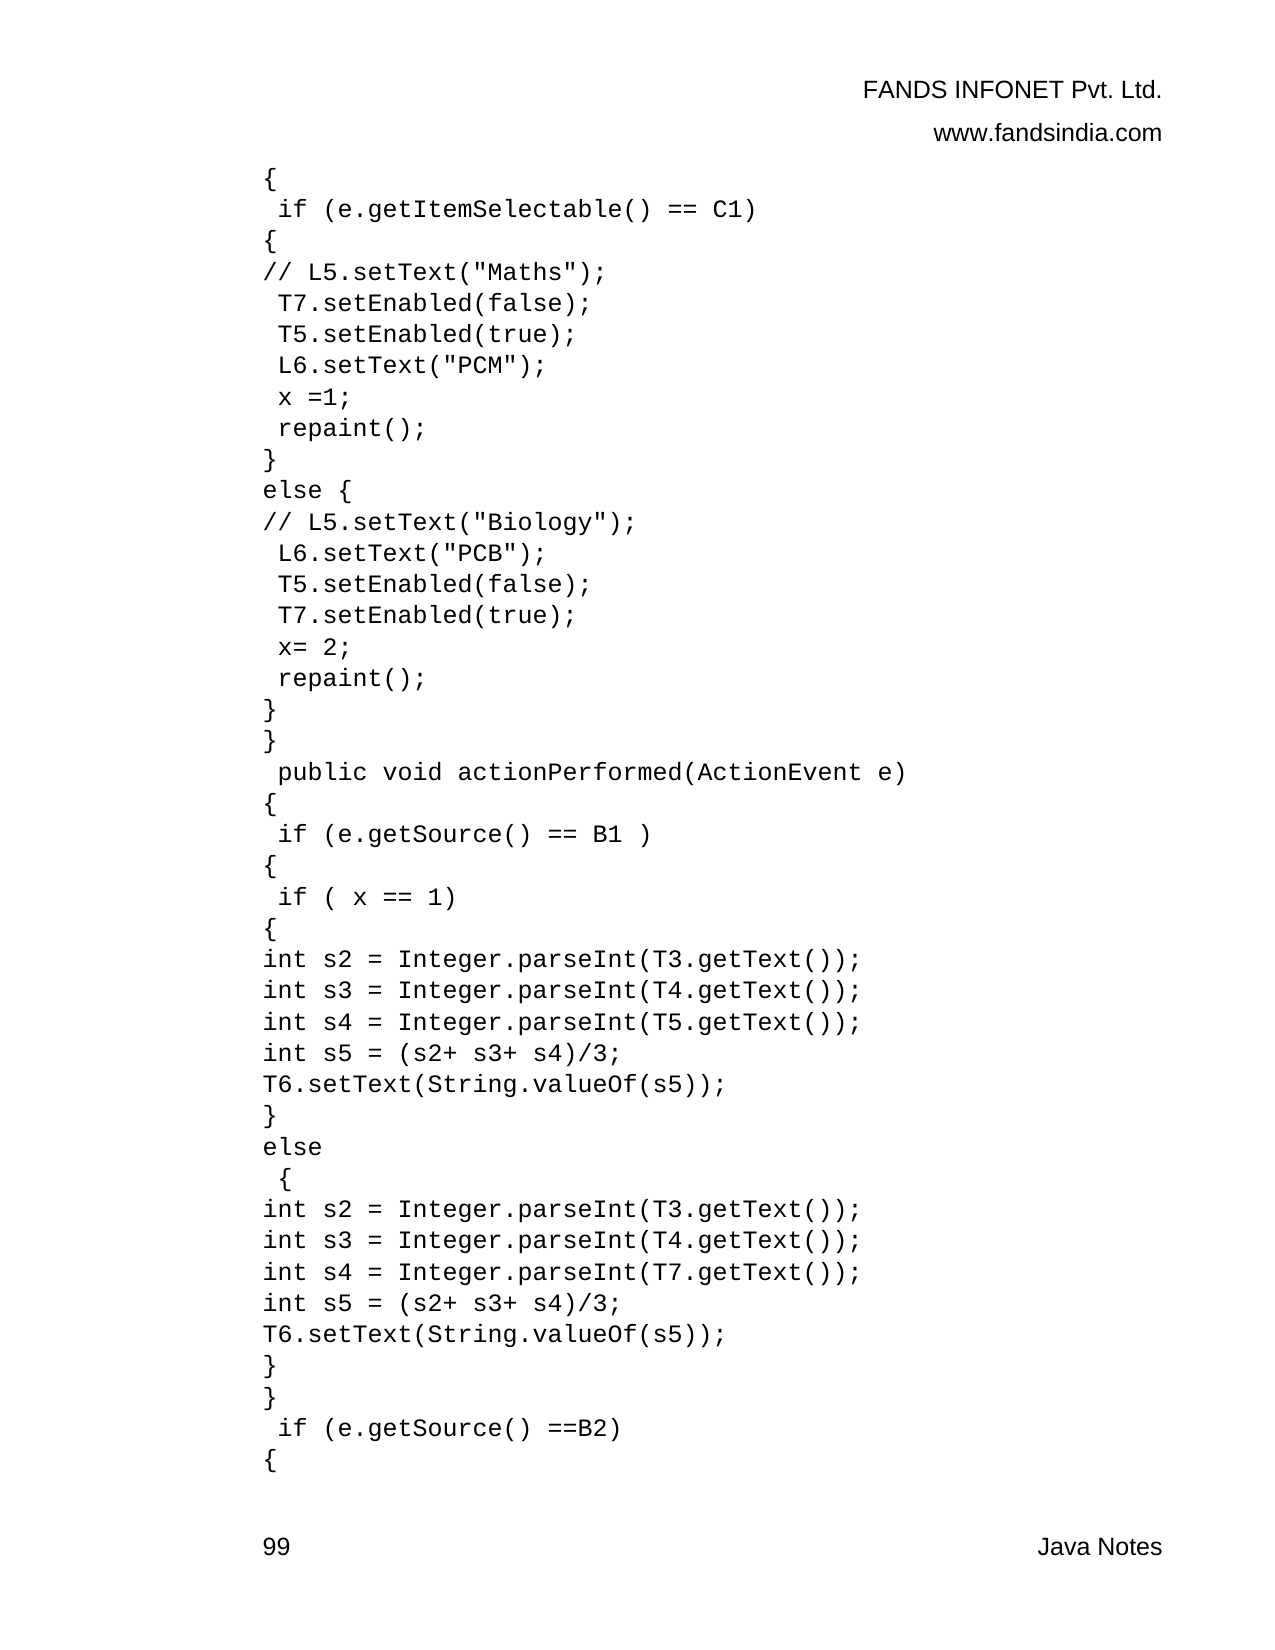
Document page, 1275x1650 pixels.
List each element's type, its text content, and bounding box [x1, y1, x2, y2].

text int s3 = Integer.parseInt(T4.getText()); [262, 974, 1162, 1005]
text int s5 = (s2+ s3+ s4)/3; [262, 1036, 1162, 1067]
text if ( x == 1) [262, 880, 1162, 911]
text T6.setText(String.valueOf(s5)); [262, 1067, 1162, 1099]
text } [262, 442, 1162, 474]
text repaint(); [262, 411, 1162, 442]
text int s4 = Integer.parseInt(T5.getText()); [262, 1005, 1162, 1036]
text x= 2; [262, 630, 1162, 661]
text int s4 = Integer.parseInt(T7.getText()); [262, 1255, 1162, 1286]
text { [262, 1442, 1162, 1474]
text { [262, 786, 1162, 817]
text // L5.setText("Biology"); [262, 505, 1162, 536]
text repaint(); [262, 661, 1162, 692]
text { [262, 1161, 1162, 1192]
text int s2 = Integer.parseInt(T3.getText()); [262, 942, 1162, 974]
text { [262, 849, 1162, 880]
text L6.setText("PCB"); [262, 536, 1162, 567]
text int s5 = (s2+ s3+ s4)/3; [262, 1286, 1162, 1317]
text if (e.getSource() == B1 ) [262, 817, 1162, 849]
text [262, 1224, 1162, 1255]
text T7.setEnabled(false); [262, 286, 1162, 317]
text else { [262, 474, 1162, 505]
text public void actionPerformed(ActionEvent e) [262, 755, 1162, 786]
text } [262, 724, 1162, 755]
text } [262, 1380, 1162, 1411]
text T5.setEnabled(true); [262, 317, 1162, 349]
text if (e.getItemSelectable() == C1) [262, 192, 1162, 224]
text } [262, 1349, 1162, 1380]
text { [262, 911, 1162, 942]
text if (e.getSource() ==B2) [262, 1411, 1162, 1442]
text T7.setEnabled(true); [262, 599, 1162, 630]
text L6.setText("PCM"); [262, 349, 1162, 380]
text else [262, 1130, 1162, 1161]
text { [262, 224, 1162, 255]
text int s2 = Integer.parseInt(T3.getText()); [262, 1192, 1162, 1224]
text // L5.setText("Maths"); [262, 255, 1162, 286]
text x =1; [262, 380, 1162, 411]
text T5.setEnabled(false); [262, 567, 1162, 599]
text } [262, 692, 1162, 724]
text T6.setText(String.valueOf(s5)); [262, 1317, 1162, 1349]
text { [262, 161, 1162, 192]
text } [262, 1099, 1162, 1130]
